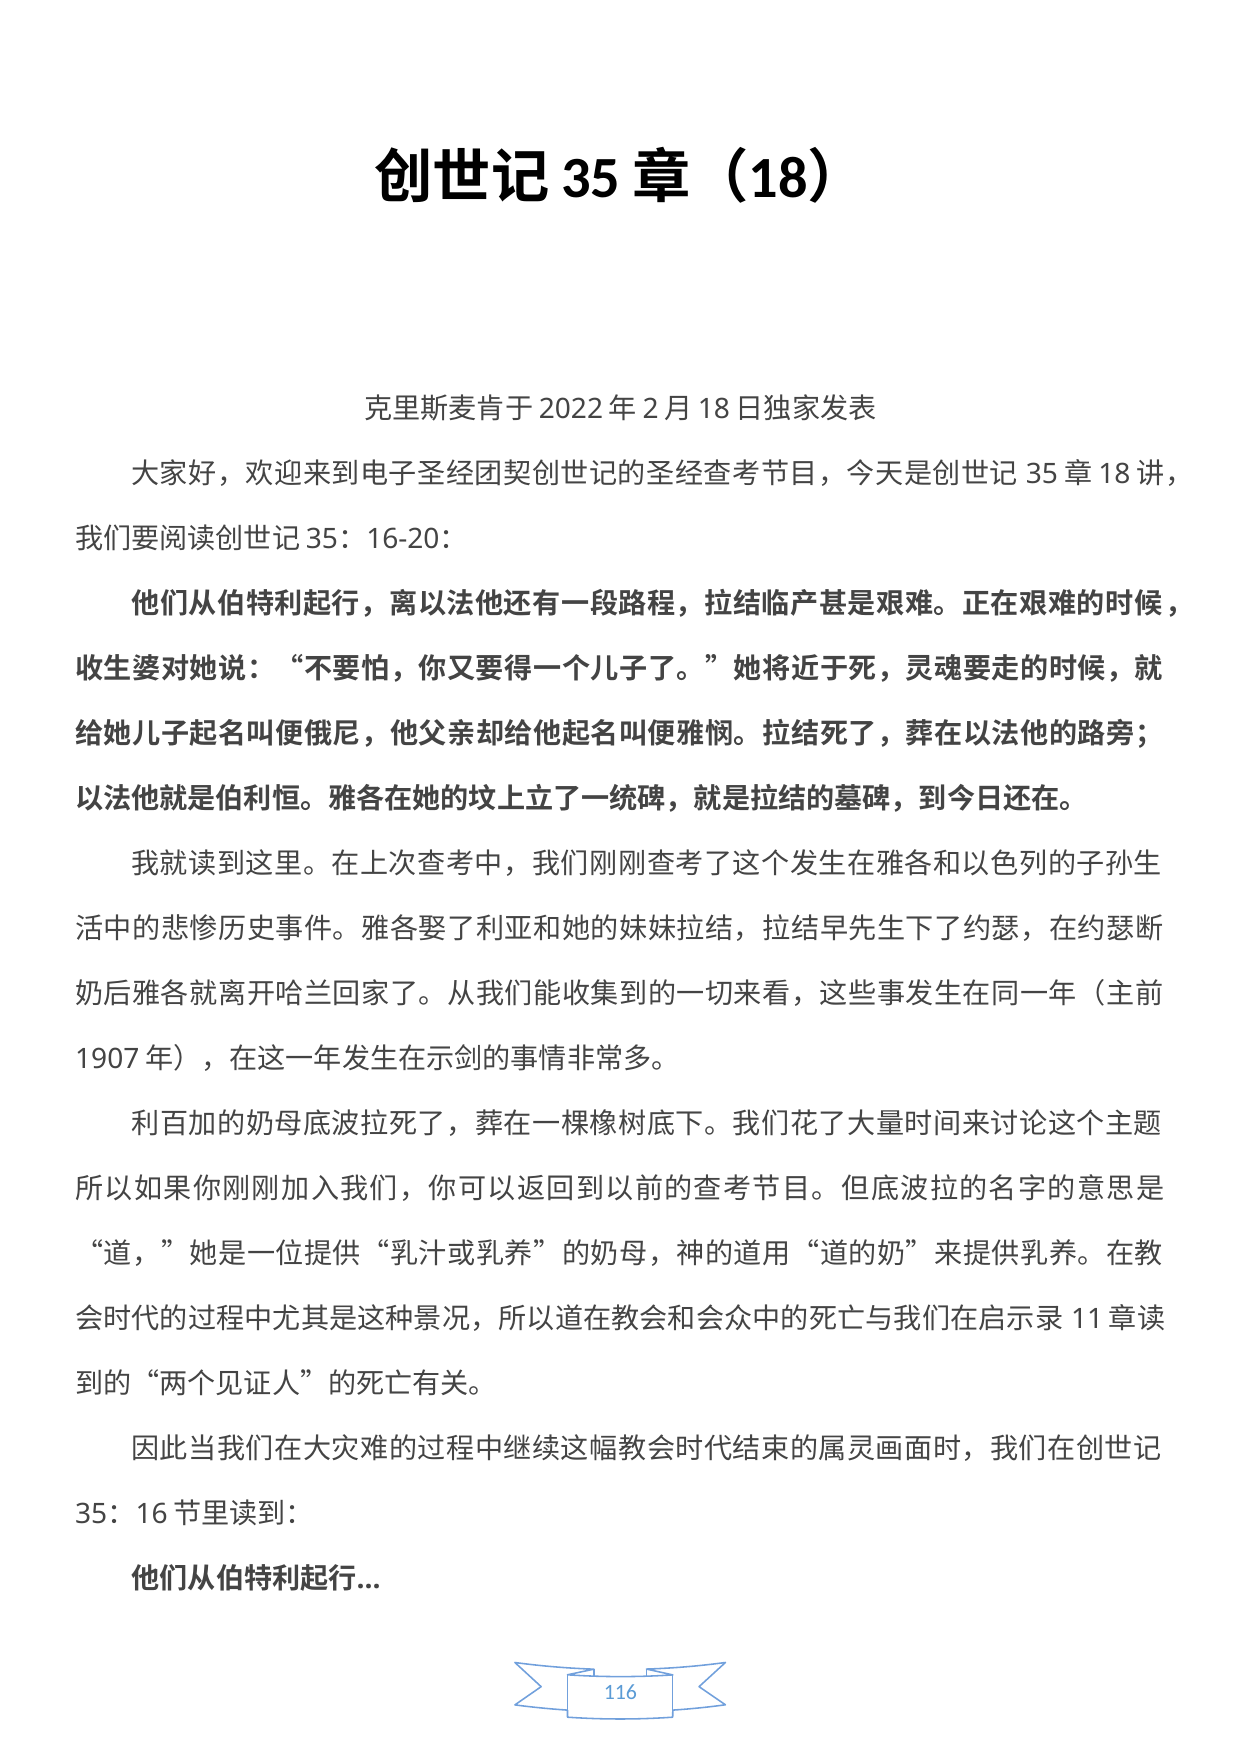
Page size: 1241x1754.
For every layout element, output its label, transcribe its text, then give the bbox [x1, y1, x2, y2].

text 大家好，欢迎来到电子圣经团契创世记的圣经查考节目，今天是创世记35章18讲，我们要阅读创世记35：16-20： [75, 439, 1165, 569]
text 利百加的奶母底波拉死了，葬在一棵橡树底下。我们花了大量时间来讨论这个主题，所以如果你刚刚加入我们，你可以返回到以前的查考节目。但底波拉的名字的意思是“道，”她是一位提供“乳汁或乳养”的奶母，神的道用“道的奶”来提供乳养。在教会时代的过程中尤其是这种景况，所以道在教会和会众中的死亡与我们在启示录11章读到的“两个见证人”的死亡有关。 [75, 1089, 1165, 1414]
text 因此当我们在大灾难的过程中继续这幅教会时代结束的属灵画面时，我们在创世记35：16节里读到： [75, 1414, 1165, 1544]
text 他们从伯特利起行，离以法他还有一段路程，拉结临产甚是艰难。正在艰难的时候，收生婆对她说：“不要怕，你又要得一个儿子了。”她将近于死，灵魂要走的时候，就给她儿子起名叫便俄尼，他父亲却给他起名叫便雅悯。拉结死了，葬在以法他的路旁；以法他就是伯利恒。雅各在她的坟上立了一统碑，就是拉结的墓碑，到今日还在。 [75, 569, 1165, 829]
text 克里斯麦肯于2022年2月18日独家发表 [75, 374, 1165, 439]
subtitle 创世记35章（18） [75, 123, 1165, 221]
text 我就读到这里。在上次查考中，我们刚刚查考了这个发生在雅各和以色列的子孙生活中的悲惨历史事件。雅各娶了利亚和她的妹妹拉结，拉结早先生下了约瑟，在约瑟断奶后雅各就离开哈兰回家了。从我们能收集到的一切来看，这些事发生在同一年（主前1907年），在这一年发生在示剑的事情非常多。 [75, 829, 1165, 1089]
text 他们从伯特利起行... [75, 1544, 1165, 1609]
